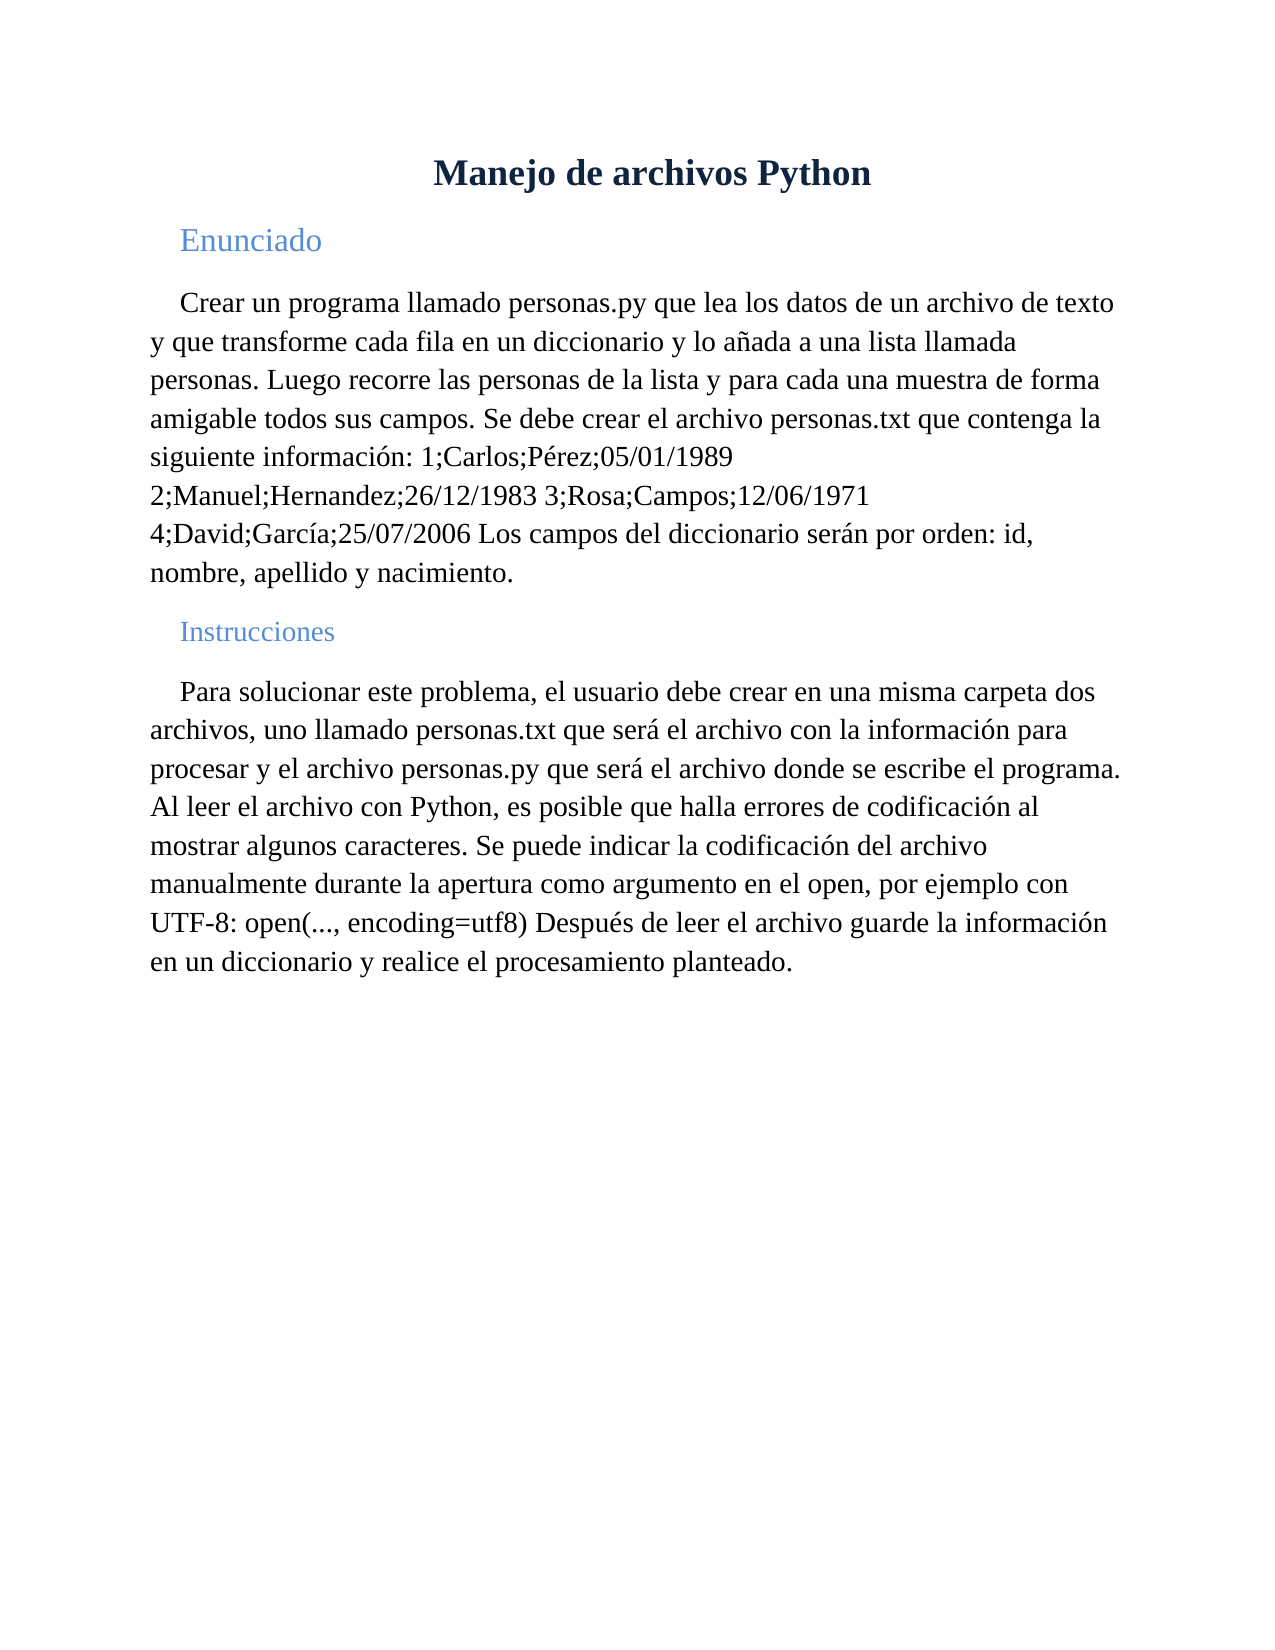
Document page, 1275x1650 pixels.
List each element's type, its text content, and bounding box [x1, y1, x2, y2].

text Enunciado [150, 220, 1125, 259]
text Instrucciones [150, 614, 1125, 648]
text Crear un programa llamado personas.py que lea los datos de un archivo de texto y que transforme cada fila en un diccionario y lo añada a una lista llamada personas. Luego recorre las personas de la lista y para cada una muestra de forma amigable todos sus campos. Se debe crear el archivo personas.txt que contenga la siguiente información: 1;Carlos;Pérez;05/01/1989 2;Manuel;Hernandez;26/12/1983 3;Rosa;Campos;12/06/1971 4;David;García;25/07/2006 Los campos del diccionario serán por orden: id, nombre, apellido y nacimiento. [150, 285, 1125, 589]
text Manejo de archivos Python [150, 150, 1125, 193]
text Para solucionar este problema, el usuario debe crear en una misma carpeta dos archivos, uno llamado personas.txt que será el archivo con la información para procesar y el archivo personas.py que será el archivo donde se escribe el programa. Al leer el archivo con Python, es posible que halla errores de codificación al mostrar algunos caracteres. Se puede indicar la codificación del archivo manualmente durante la apertura como argumento en el open, por ejemplo con UTF-8: open(..., encoding=utf8) Después de leer el archivo guarde la información en un diccionario y realice el procesamiento planteado. [150, 674, 1125, 977]
